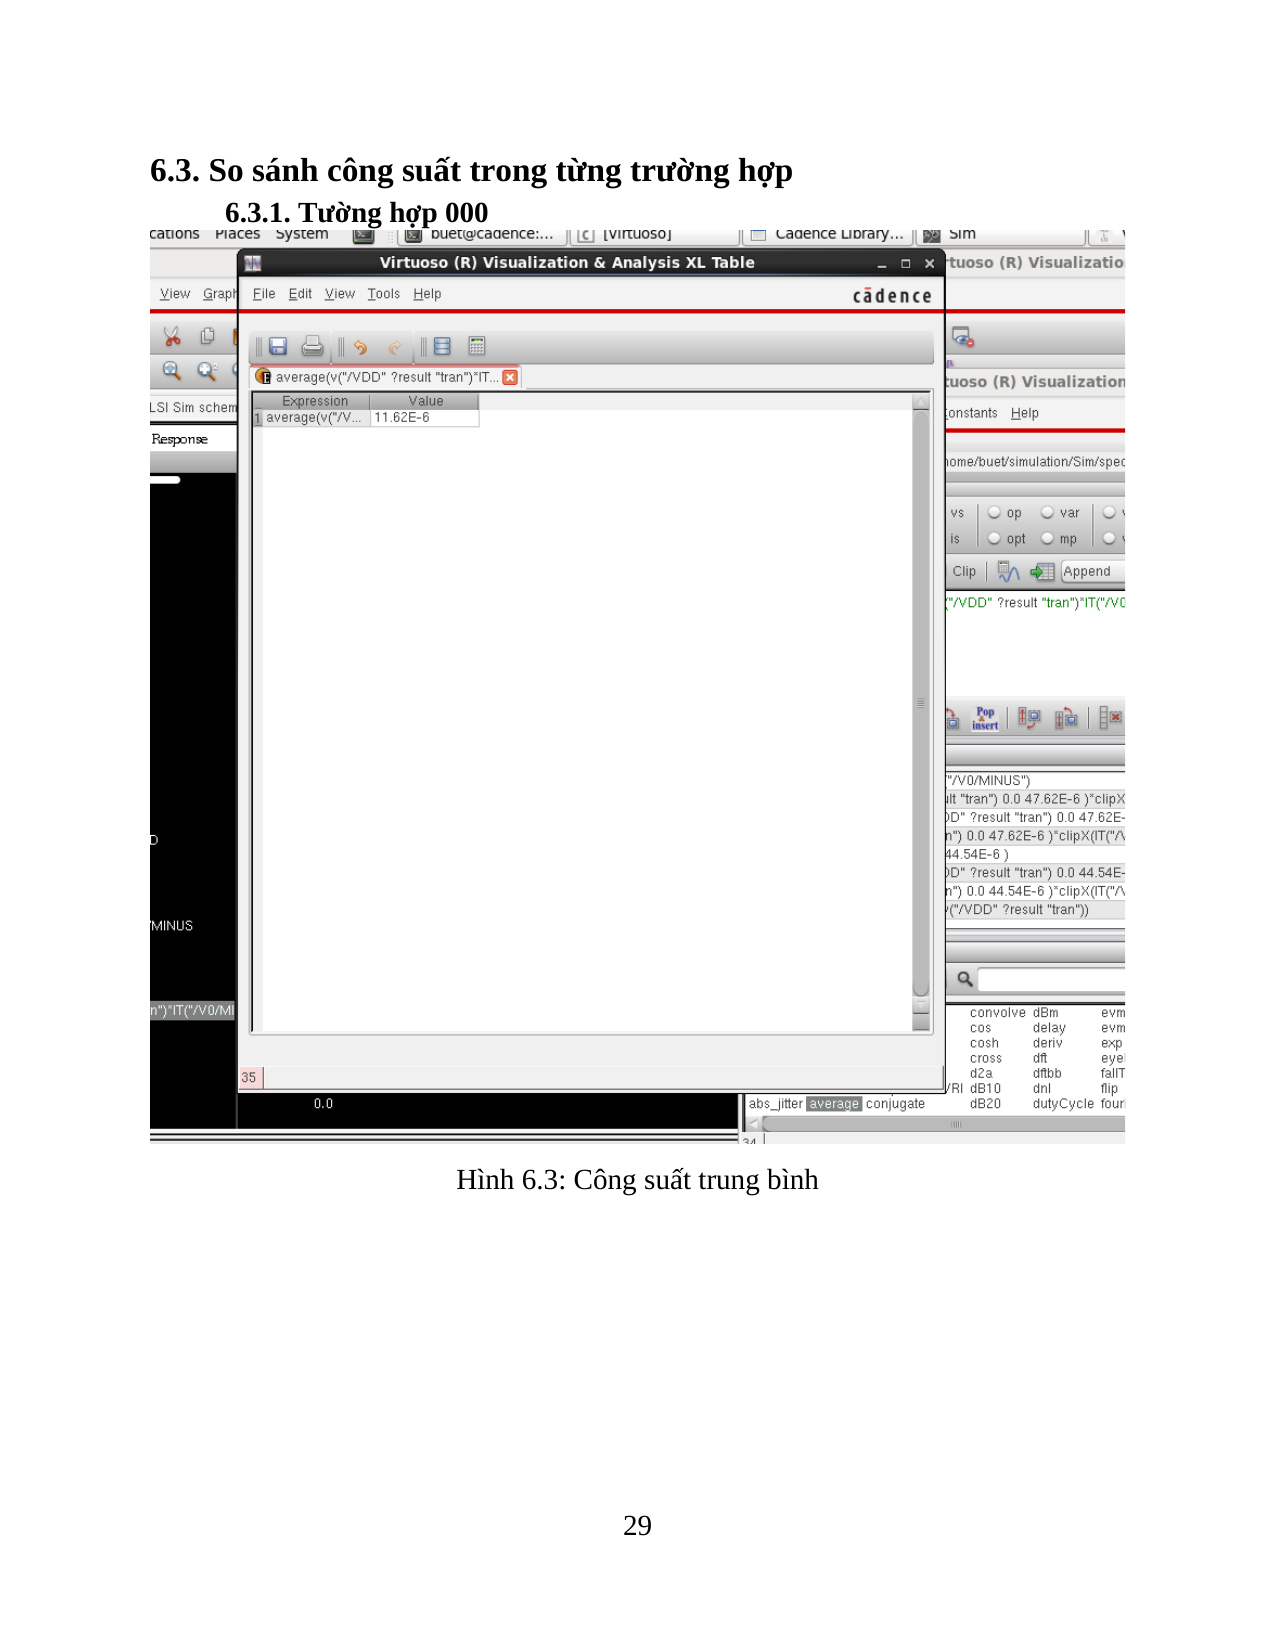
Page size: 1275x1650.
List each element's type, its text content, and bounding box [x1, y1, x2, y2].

text Hình 6.3: Công suất trung bình [150, 1162, 1125, 1196]
subtitle 6.3.1. Tường hợp 000 [225, 195, 1125, 228]
picture [150, 230, 1125, 1144]
subtitle 6.3. So sánh công suất trong từng trường hợp [150, 150, 1125, 188]
